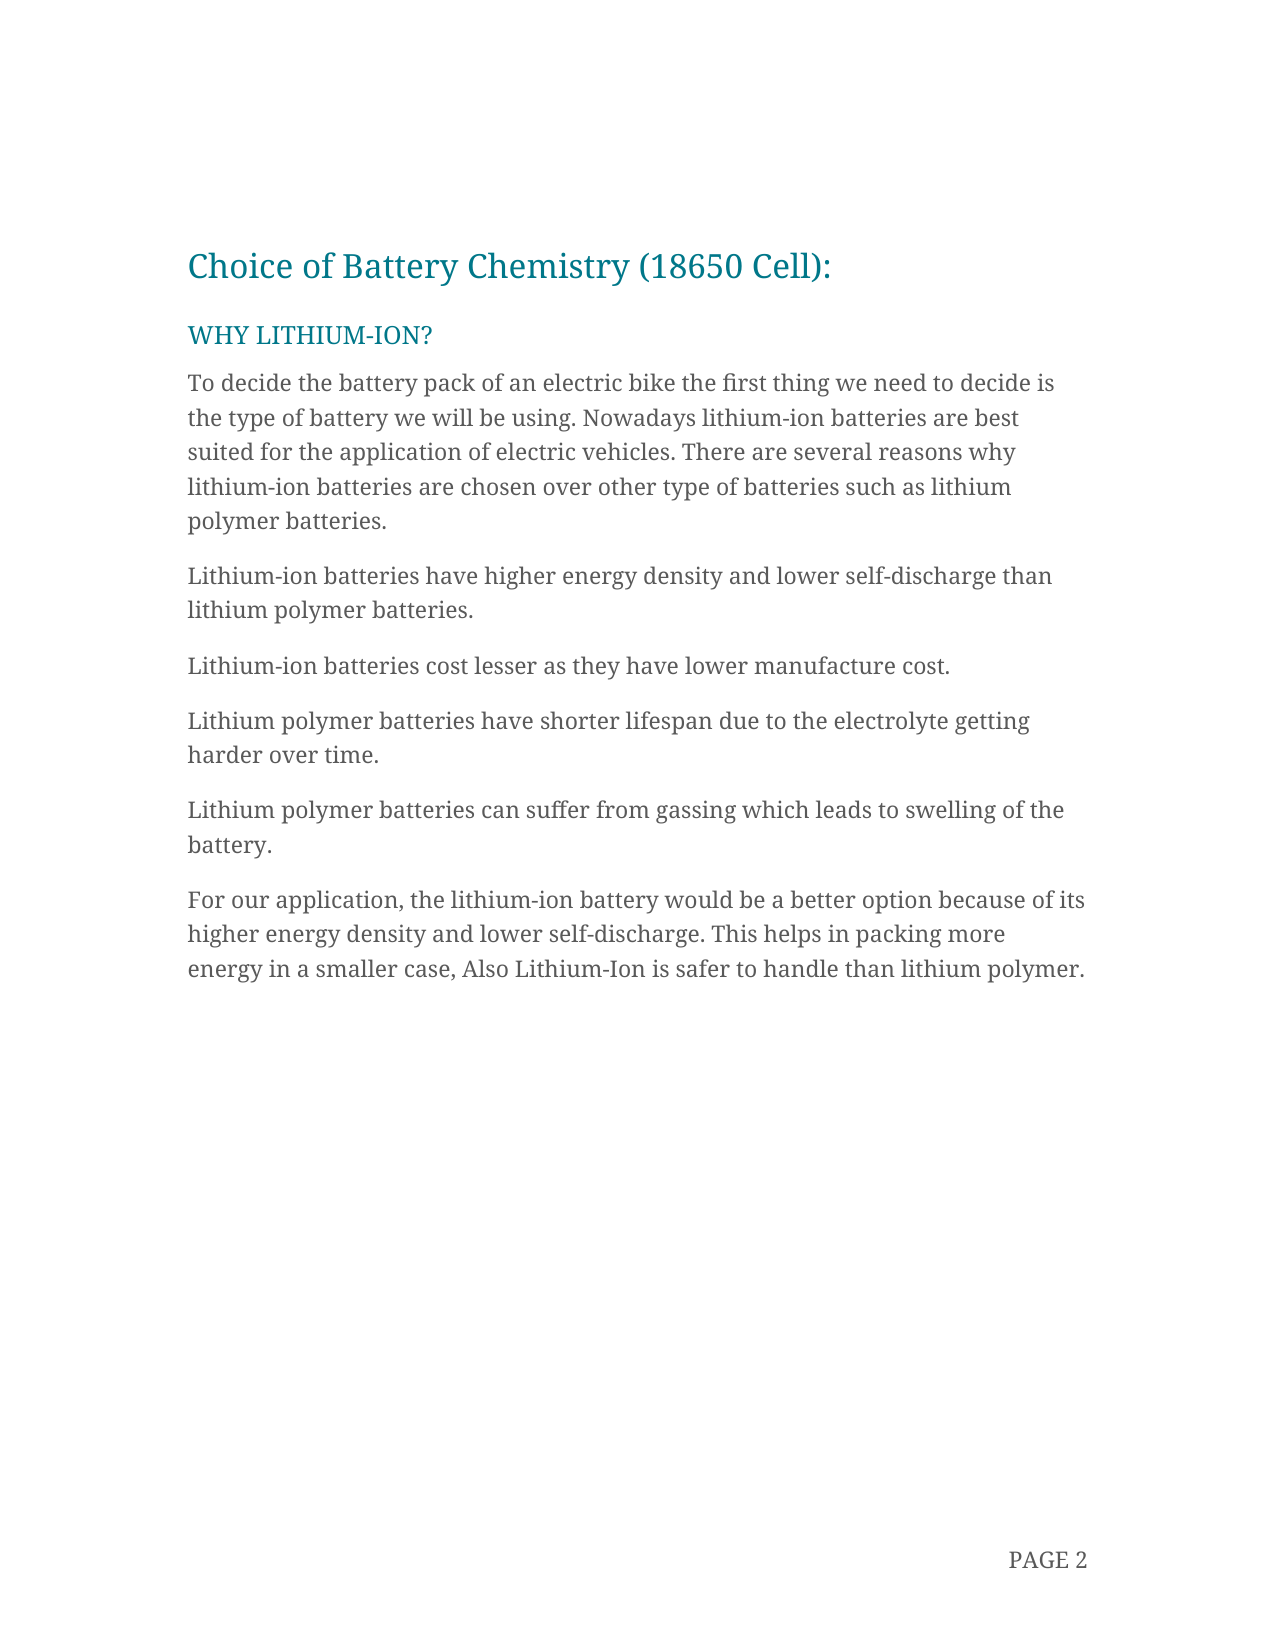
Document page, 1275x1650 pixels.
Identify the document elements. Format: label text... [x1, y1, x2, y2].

text To decide the battery pack of an electric bike the first thing we need to decide is the type of battery we will be using. Nowadays lithium-ion batteries are best suited for the application of electric vehicles. There are several reasons why lithium-ion batteries are chosen over other type of batteries such as lithium polymer batteries. [187, 367, 1087, 536]
text For our application, the lithium-ion battery would be a better option because of its higher energy density and lower self-discharge. This helps in packing more energy in a smaller case, Also Lithium-Ion is safer to handle than lithium polymer. [187, 884, 1087, 984]
subtitle Why Lithium-ion? [187, 317, 1087, 351]
text Lithium-ion batteries cost lesser as they have lower manufacture cost. [187, 649, 1087, 681]
text Lithium polymer batteries have shorter lifespan due to the electrolyte getting harder over time. [187, 705, 1087, 770]
subtitle Choice of Battery Chemistry (18650 Cell): [187, 242, 1087, 288]
text Lithium-ion batteries have higher energy density and lower self-discharge than lithium polymer batteries. [187, 560, 1087, 626]
text Lithium polymer batteries can suffer from gassing which leads to swelling of the battery. [187, 794, 1087, 860]
